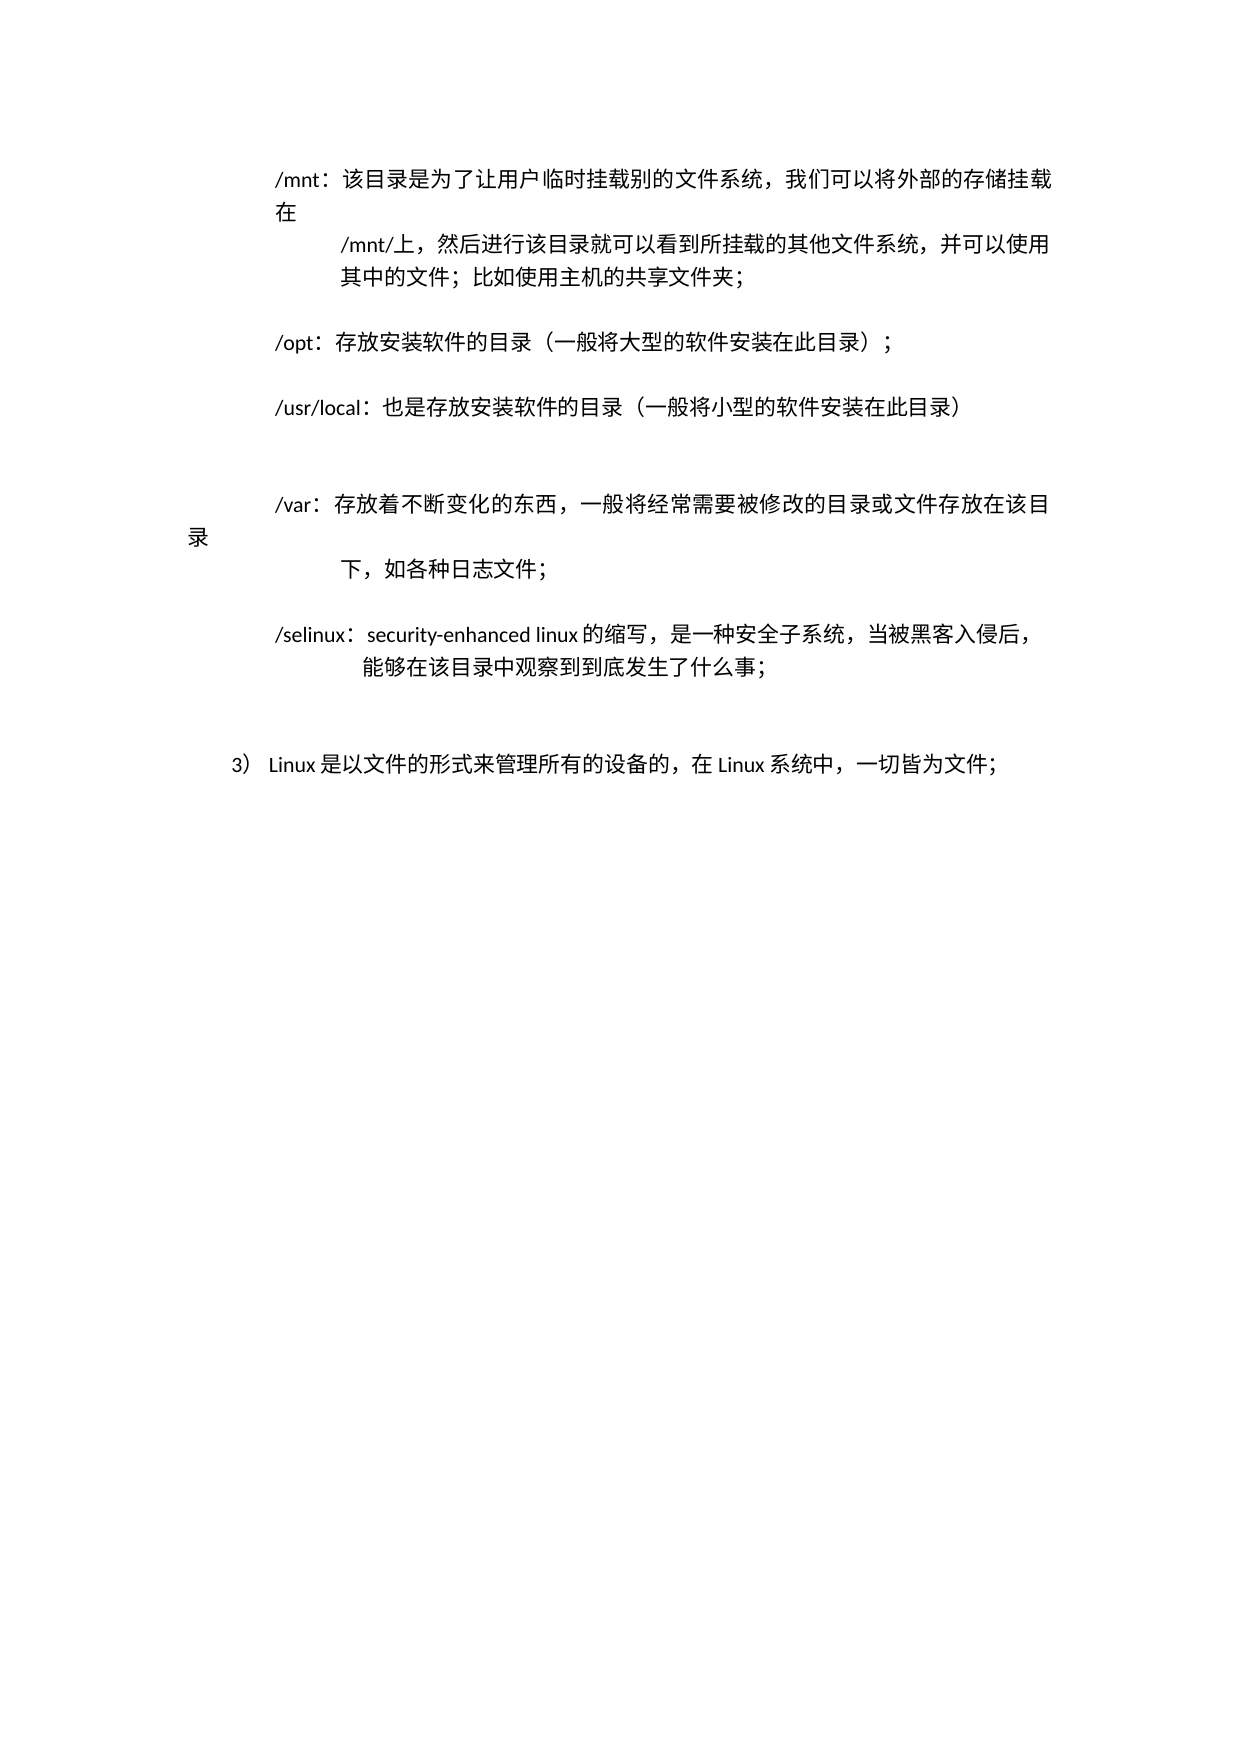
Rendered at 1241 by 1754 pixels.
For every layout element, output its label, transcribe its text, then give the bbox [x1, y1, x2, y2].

text 下，如各种日志文件； [275, 552, 1053, 584]
text /var：存放着不断变化的东西，一般将经常需要被修改的目录或文件存放在该目录 [187, 487, 1053, 552]
text /usr/local：也是存放安装软件的目录（一般将小型的软件安装在此目录） [275, 389, 1053, 422]
text 能够在该目录中观察到到底发生了什么事； [275, 649, 1053, 682]
text /mnt/上，然后进行该目录就可以看到所挂载的其他文件系统，并可以使用其中的文件；比如使用主机的共享文件夹； [341, 227, 1053, 292]
text /selinux：security-enhanced linux的缩写，是一种安全子系统，当被黑客入侵后， [187, 617, 1053, 649]
text /opt：存放安装软件的目录（一般将大型的软件安装在此目录）； [187, 324, 1053, 357]
list Linux是以文件的形式来管理所有的设备的，在Linux系统中，一切皆为文件； [231, 747, 1053, 779]
text /mnt：该目录是为了让用户临时挂载别的文件系统，我们可以将外部的存储挂载在 [275, 162, 1053, 227]
